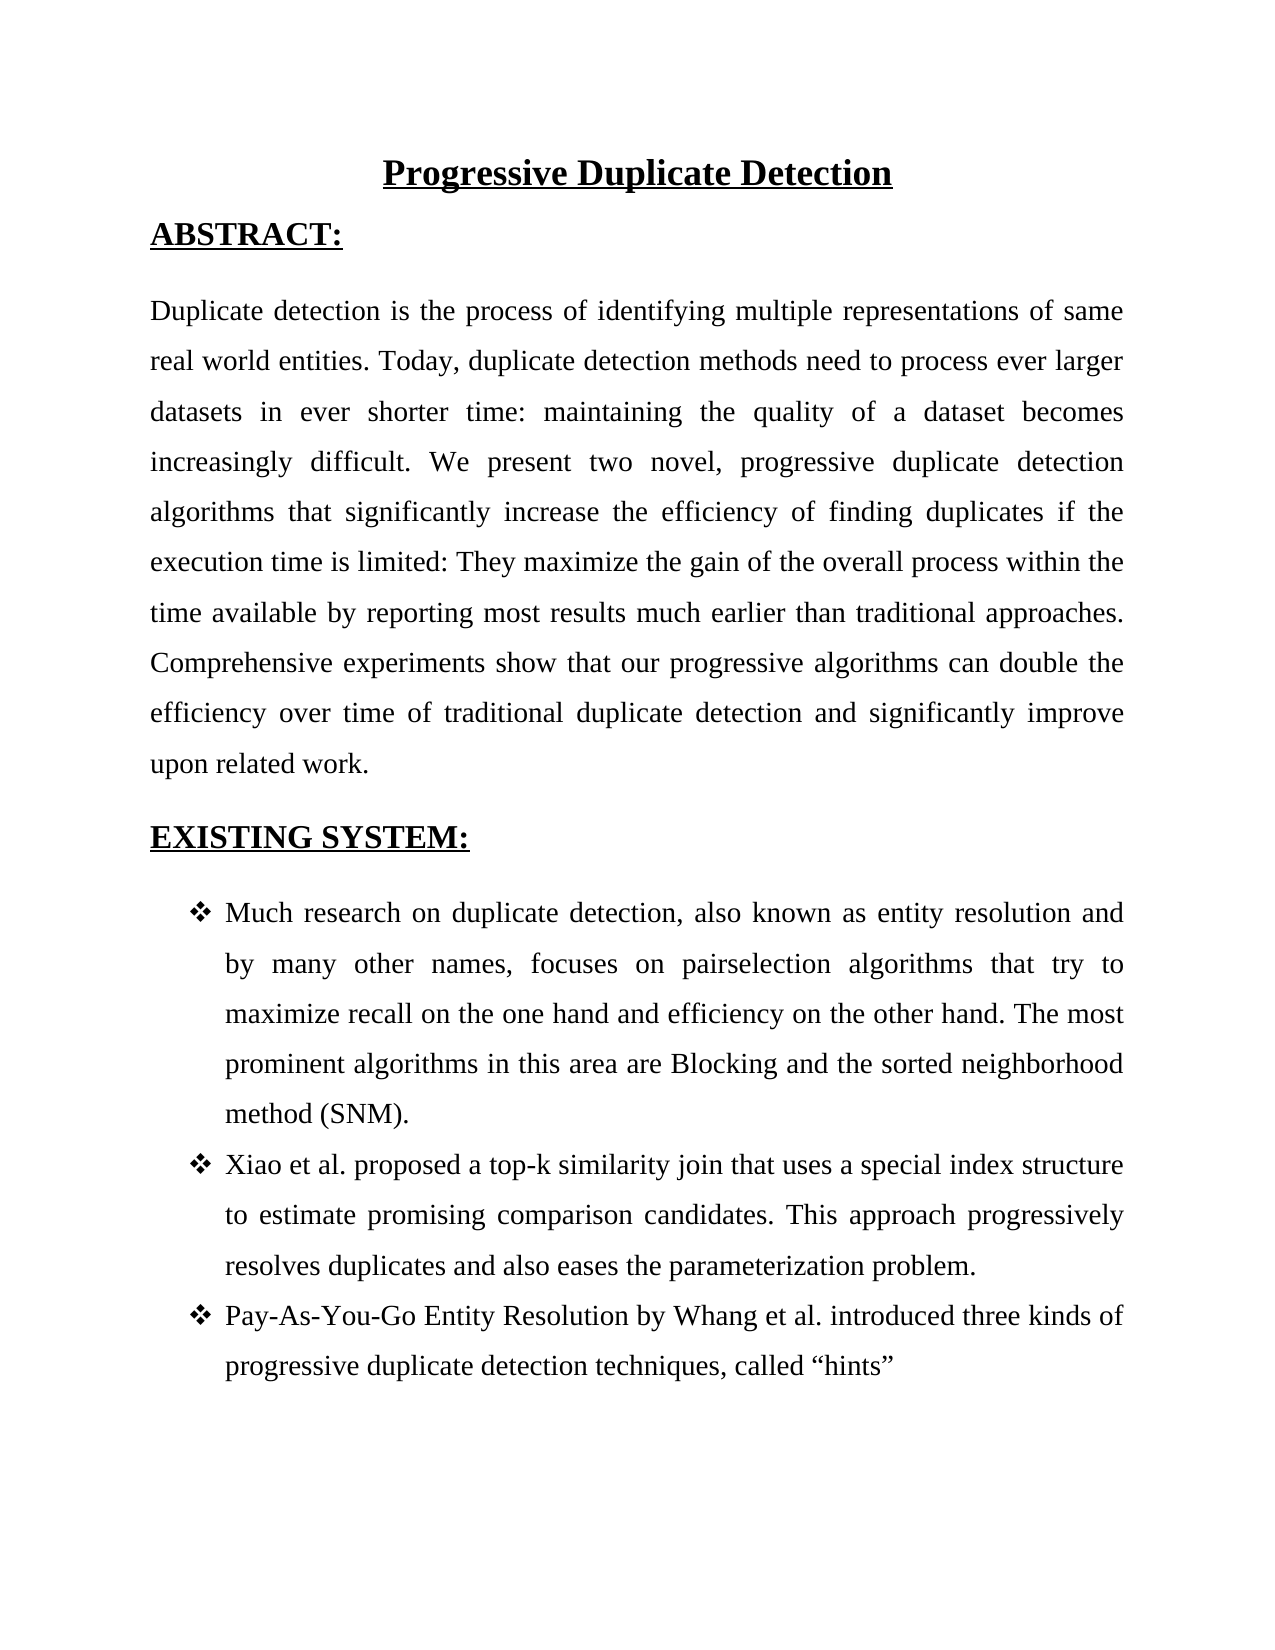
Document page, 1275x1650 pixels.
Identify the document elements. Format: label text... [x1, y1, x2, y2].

list Much research on duplicate detection, also known as entity resolution and by many other names, focuses on pairselection algorithms that try to maximize recall on the one hand and efficiency on the other hand. The most prominent algorithms in this area are Blocking and the sorted neighborhood method (SNM). [187, 895, 1125, 1130]
list Xiao et al. proposed a top-k similarity join that uses a special index structure to estimate promising comparison candidates. This approach progressively resolves duplicates and also eases the parameterization problem. [187, 1147, 1125, 1281]
text Duplicate detection is the process of identifying multiple representations of same real world entities. Today, duplicate detection methods need to process ever larger datasets in ever shorter time: maintaining the quality of a dataset becomes increasingly difficult. We present two novel, progressive duplicate detection algorithms that significantly increase the efficiency of finding duplicates if the execution time is limited: They maximize the gain of the overall process within the time available by reporting most results much earlier than traditional approaches. Comprehensive experiments show that our progressive algorithms can double the efficiency over time of traditional duplicate detection and significantly improve upon related work. [150, 293, 1125, 779]
text ABSTRACT: [150, 215, 1125, 253]
text EXISTING SYSTEM: [150, 817, 1125, 855]
list Pay-As-You-Go Entity Resolution by Whang et al. introduced three kinds of progressive duplicate detection techniques, called “hints” [187, 1298, 1125, 1382]
text Progressive Duplicate Detection [150, 150, 1125, 193]
